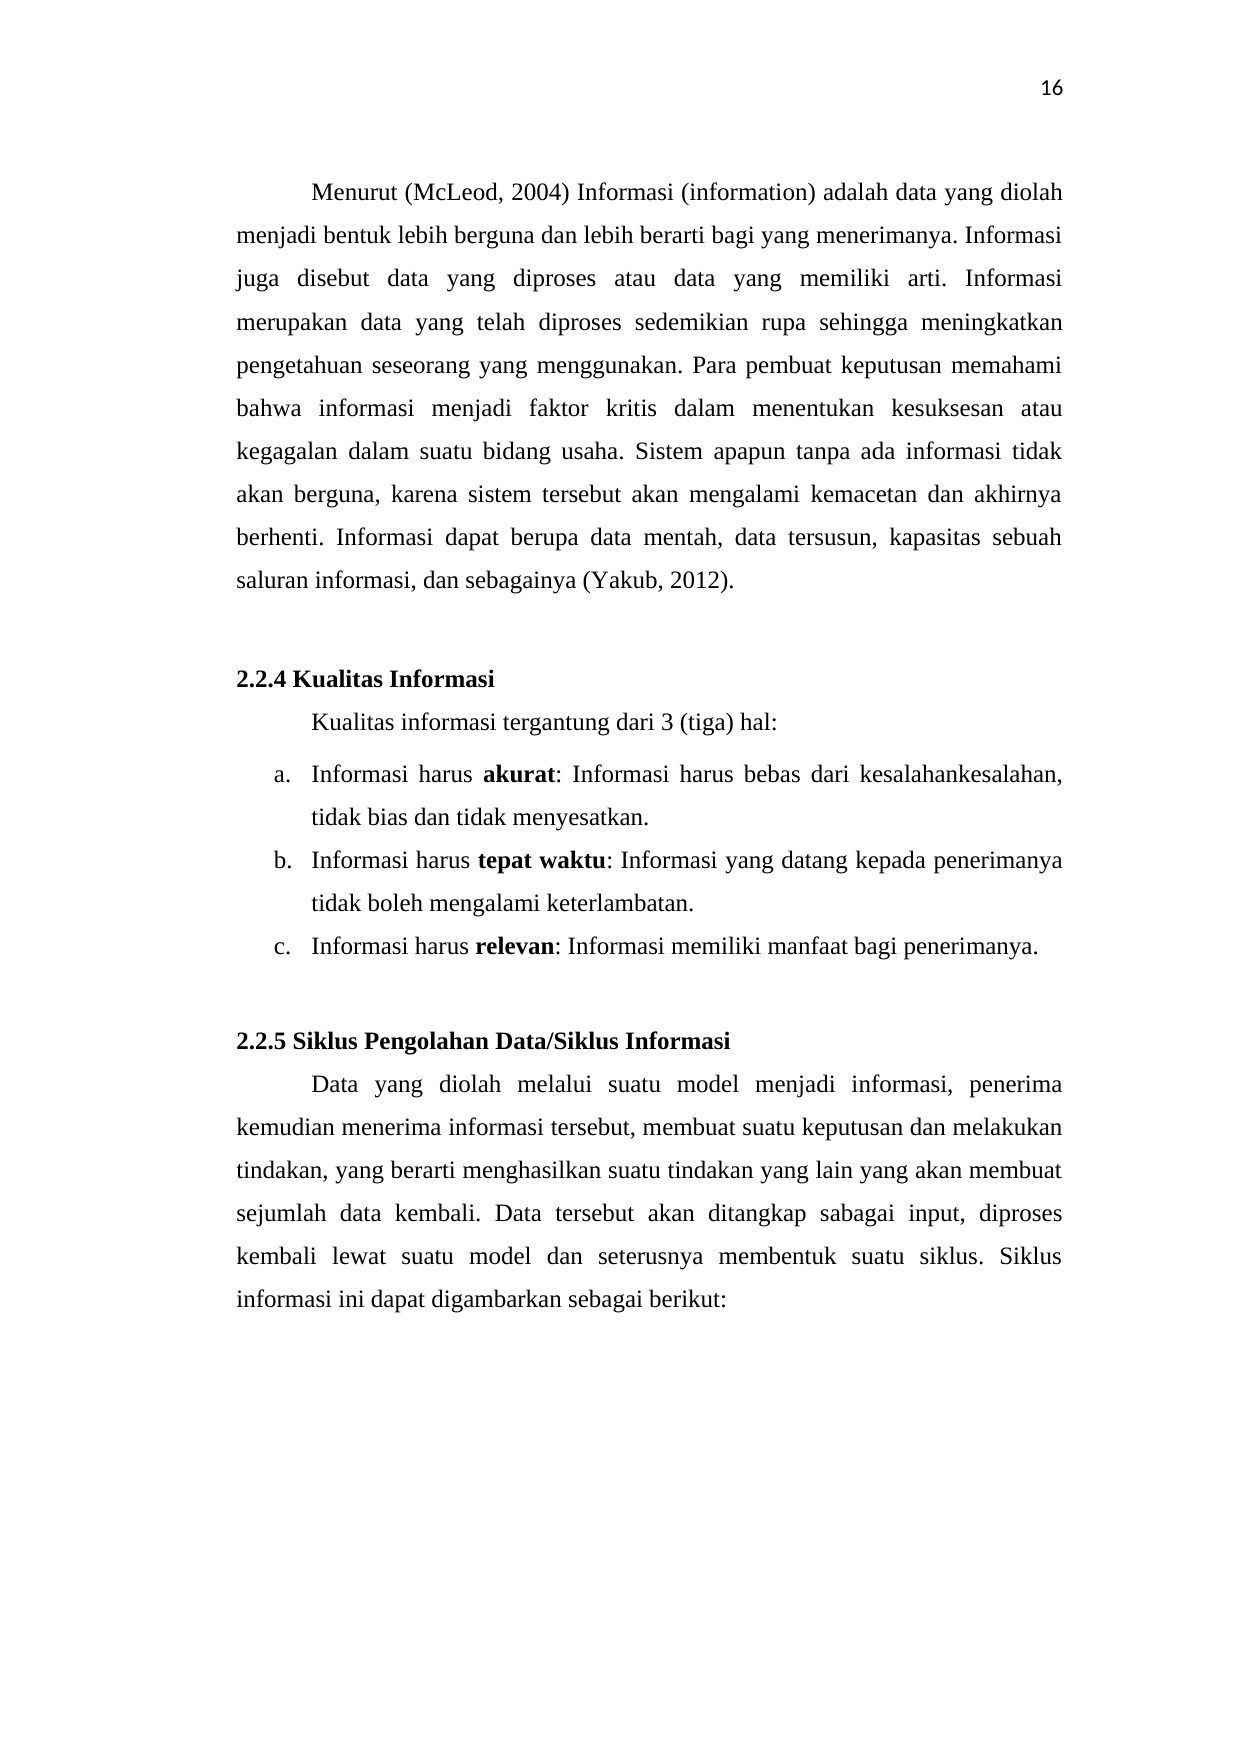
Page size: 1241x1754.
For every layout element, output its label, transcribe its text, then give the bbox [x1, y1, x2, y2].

subtitle 2.2.5 Siklus Pengolahan Data/Siklus Informasi [236, 1026, 1063, 1054]
list Informasi harus relevan: Informasi memiliki manfaat bagi penerimanya. [274, 931, 1063, 960]
list Informasi harus akurat: Informasi harus bebas dari kesalahankesalahan, tidak bias dan tidak menyesatkan. [274, 759, 1063, 831]
subtitle 2.2.4 Kualitas Informasi [236, 664, 1063, 693]
text Kualitas informasi tergantung dari 3 (tiga) hal: [236, 707, 1063, 736]
text Data yang diolah melalui suatu model menjadi informasi, penerima kemudian menerima informasi tersebut, membuat suatu keputusan dan melakukan tindakan, yang berarti menghasilkan suatu tindakan yang lain yang akan membuat sejumlah data kembali. Data tersebut akan ditangkap sabagai input, diproses kembali lewat suatu model dan seterusnya membentuk suatu siklus. Siklus informasi ini dapat digambarkan sebagai berikut: [236, 1069, 1063, 1313]
list Informasi harus tepat waktu: Informasi yang datang kepada penerimanya tidak boleh mengalami keterlambatan. [274, 845, 1063, 917]
text Menurut (McLeod, 2004) Informasi (information) adalah data yang diolah menjadi bentuk lebih berguna dan lebih berarti bagi yang menerimanya. Informasi juga disebut data yang diproses atau data yang memiliki arti. Informasi merupakan data yang telah diproses sedemikian rupa sehingga meningkatkan pengetahuan seseorang yang menggunakan. Para pembuat keputusan memahami bahwa informasi menjadi faktor kritis dalam menentukan kesuksesan atau kegagalan dalam suatu bidang usaha. Sistem apapun tanpa ada informasi tidak akan berguna, karena sistem tersebut akan mengalami kemacetan dan akhirnya berhenti. Informasi dapat berupa data mentah, data tersusun, kapasitas sebuah saluran informasi, dan sebagainya (Yakub, 2012). [236, 177, 1063, 594]
